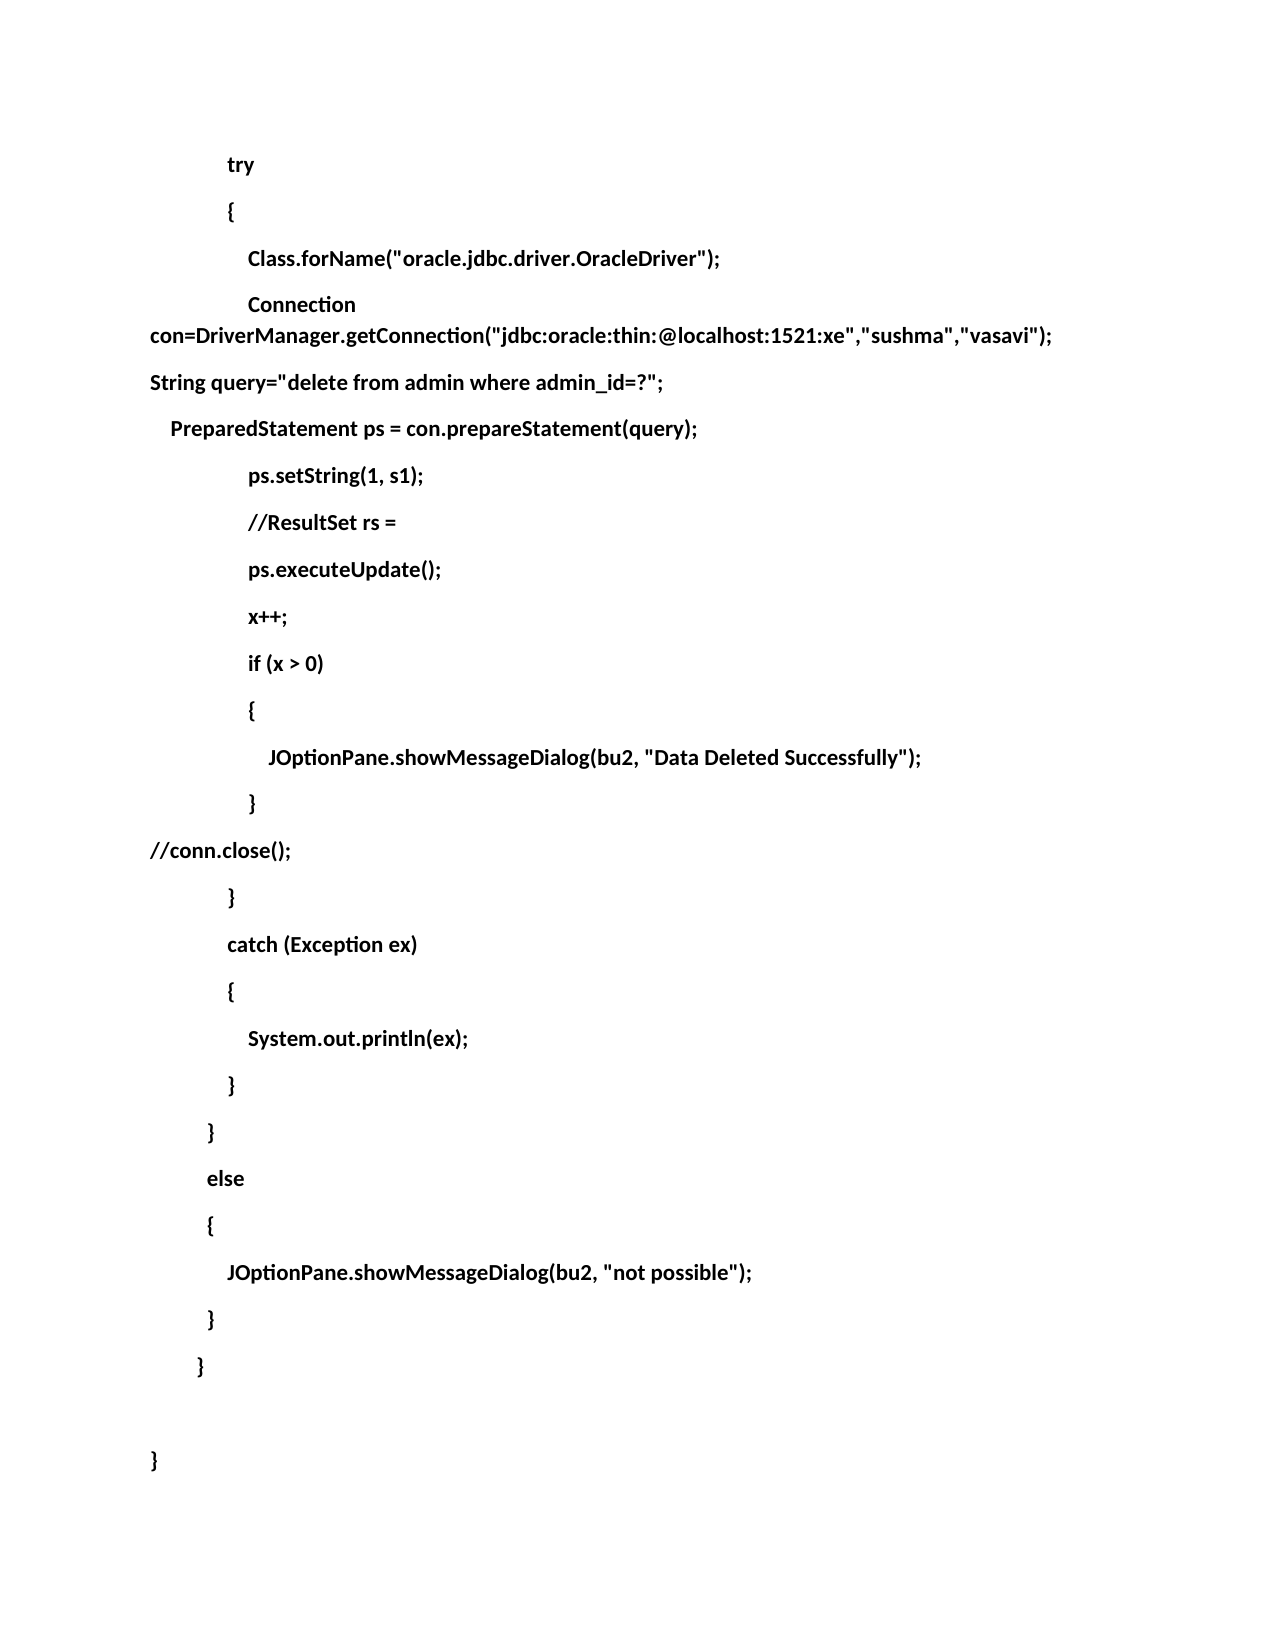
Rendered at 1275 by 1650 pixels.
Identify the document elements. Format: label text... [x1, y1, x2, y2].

text } [150, 1446, 1125, 1474]
text x++; [150, 602, 1125, 630]
text System.out.println(ex); [150, 1024, 1125, 1052]
text } [150, 1071, 1125, 1099]
text Class.forName("oracle.jdbc.driver.OracleDriver"); [150, 244, 1125, 272]
text { [150, 977, 1125, 1005]
text { [150, 696, 1125, 724]
text String query="delete from admin where admin_id=?"; [150, 368, 1125, 396]
text //conn.close(); [150, 836, 1125, 864]
text JOptionPane.showMessageDialog(bu2, "not possible"); [150, 1258, 1125, 1286]
text JOptionPane.showMessageDialog(bu2, "Data Deleted Successfully"); [150, 743, 1125, 771]
text else [150, 1164, 1125, 1193]
text { [150, 1211, 1125, 1239]
text } [150, 1118, 1125, 1146]
text Connection con=DriverManager.getConnection("jdbc:oracle:thin:@localhost:1521:xe","sushma","vasavi"); [150, 291, 1125, 349]
text { [150, 197, 1125, 225]
text ps.executeUpdate(); [150, 555, 1125, 583]
text if (x > 0) [150, 649, 1125, 677]
text } [150, 1305, 1125, 1333]
text catch (Exception ex) [150, 930, 1125, 958]
text try [150, 150, 1125, 178]
text ps.setString(1, s1); [150, 461, 1125, 489]
text } [150, 883, 1125, 911]
text //ResultSet rs = [150, 508, 1125, 536]
text } [150, 1352, 1125, 1380]
text } [150, 789, 1125, 818]
text PreparedStatement ps = con.prepareStatement(query); [150, 414, 1125, 443]
